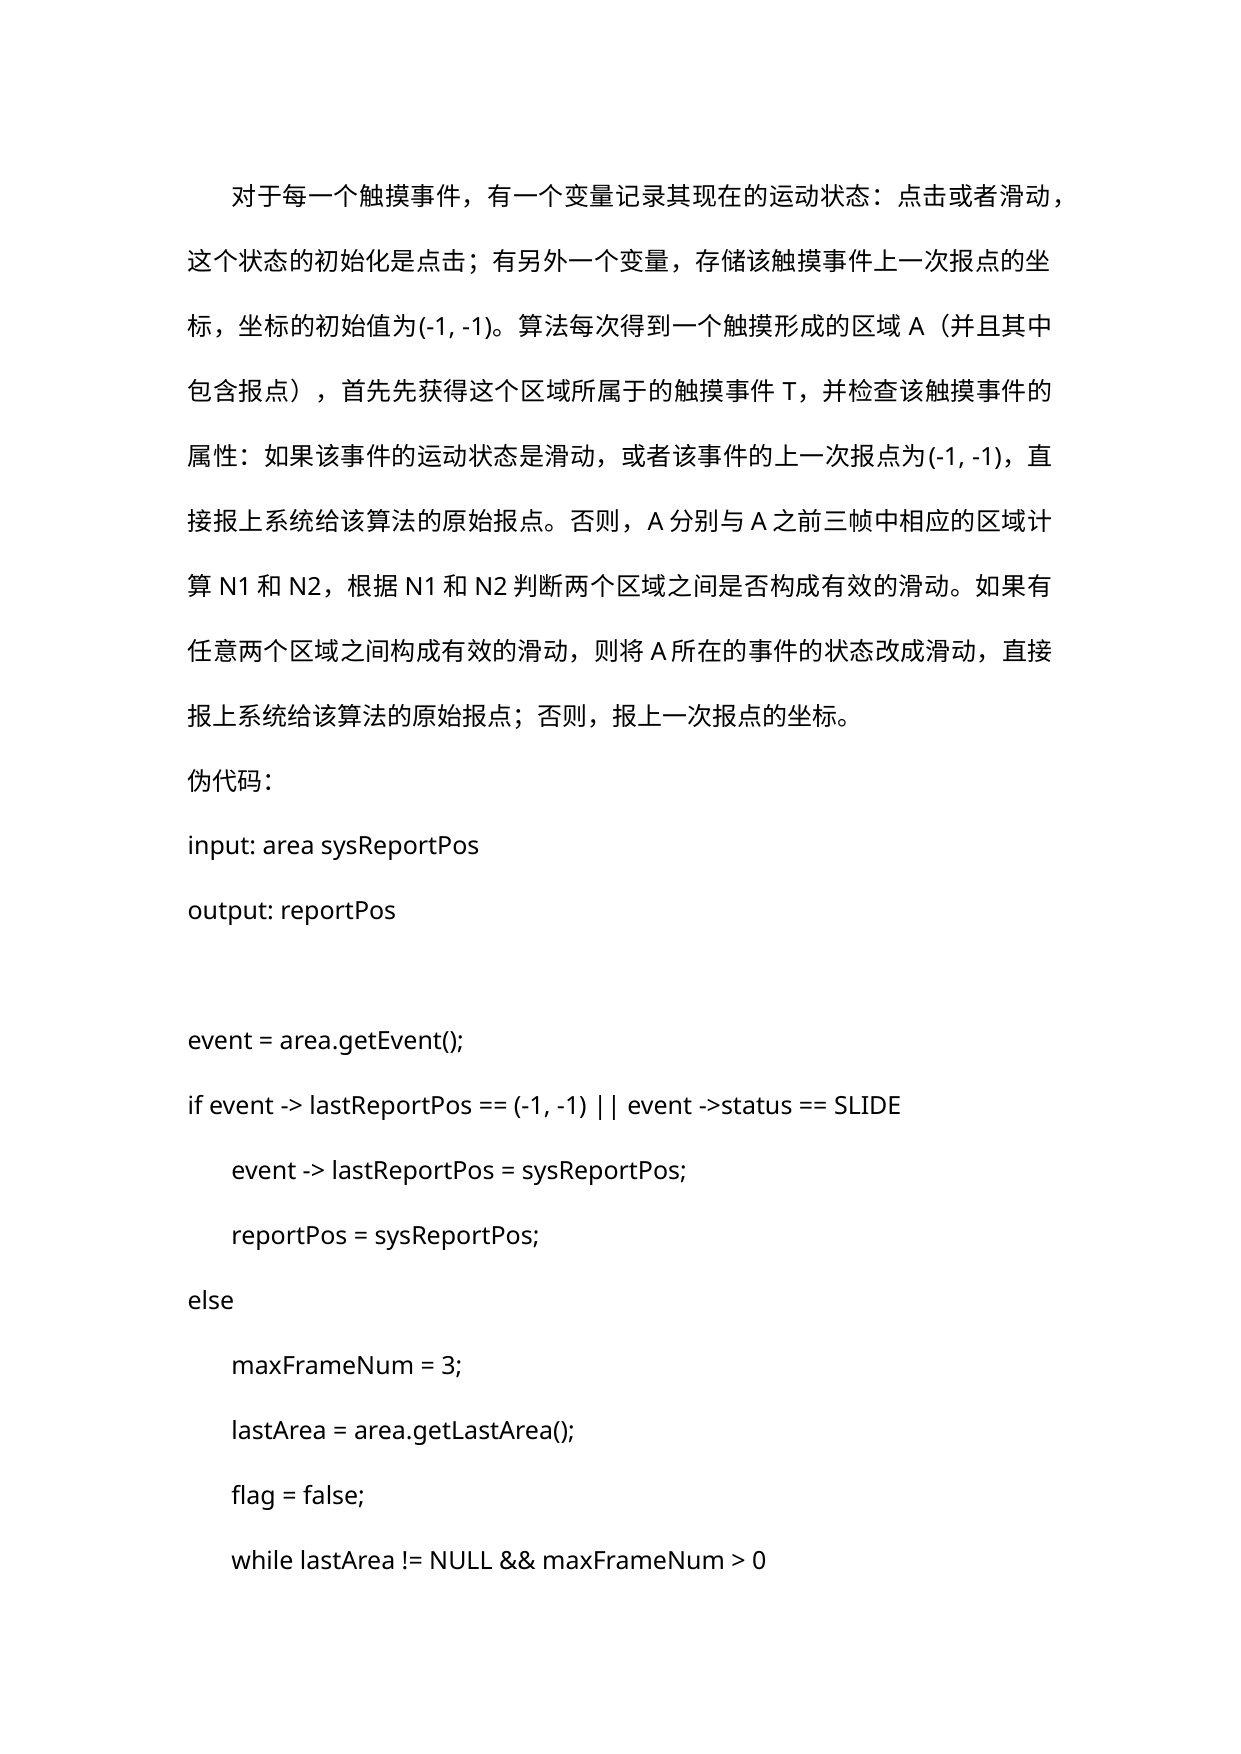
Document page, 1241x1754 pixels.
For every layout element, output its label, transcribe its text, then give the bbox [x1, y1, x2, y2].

text lastArea = area.getLastArea(); [187, 1397, 1053, 1462]
text event -> lastReportPos = sysReportPos; [187, 1137, 1053, 1202]
text while lastArea != NULL && maxFrameNum > 0 [187, 1527, 1053, 1592]
text input: area sysReportPos [187, 812, 1053, 877]
text event = area.getEvent(); [187, 1007, 1053, 1072]
text 伪代码： [187, 747, 1053, 812]
text output: reportPos [187, 877, 1053, 942]
text if event -> lastReportPos == (-1, -1) || event ->status == SLIDE [187, 1072, 1053, 1137]
text reportPos = sysReportPos; [187, 1202, 1053, 1267]
text flag = false; [187, 1462, 1053, 1527]
text else [187, 1267, 1053, 1332]
text maxFrameNum = 3; [187, 1332, 1053, 1397]
text 对于每一个触摸事件，有一个变量记录其现在的运动状态：点击或者滑动，这个状态的初始化是点击；有另外一个变量，存储该触摸事件上一次报点的坐标，坐标的初始值为(-1, -1)。算法每次得到一个触摸形成的区域A（并且其中包含报点），首先先获得这个区域所属于的触摸事件T，并检查该触摸事件的属性：如果该事件的运动状态是滑动，或者该事件的上一次报点为(-1, -1)，直接报上系统给该算法的原始报点。否则，A分别与A之前三帧中相应的区域计算N1和N2，根据N1和N2判断两个区域之间是否构成有效的滑动。如果有任意两个区域之间构成有效的滑动，则将A所在的事件的状态改成滑动，直接报上系统给该算法的原始报点；否则，报上一次报点的坐标。 [187, 162, 1053, 747]
